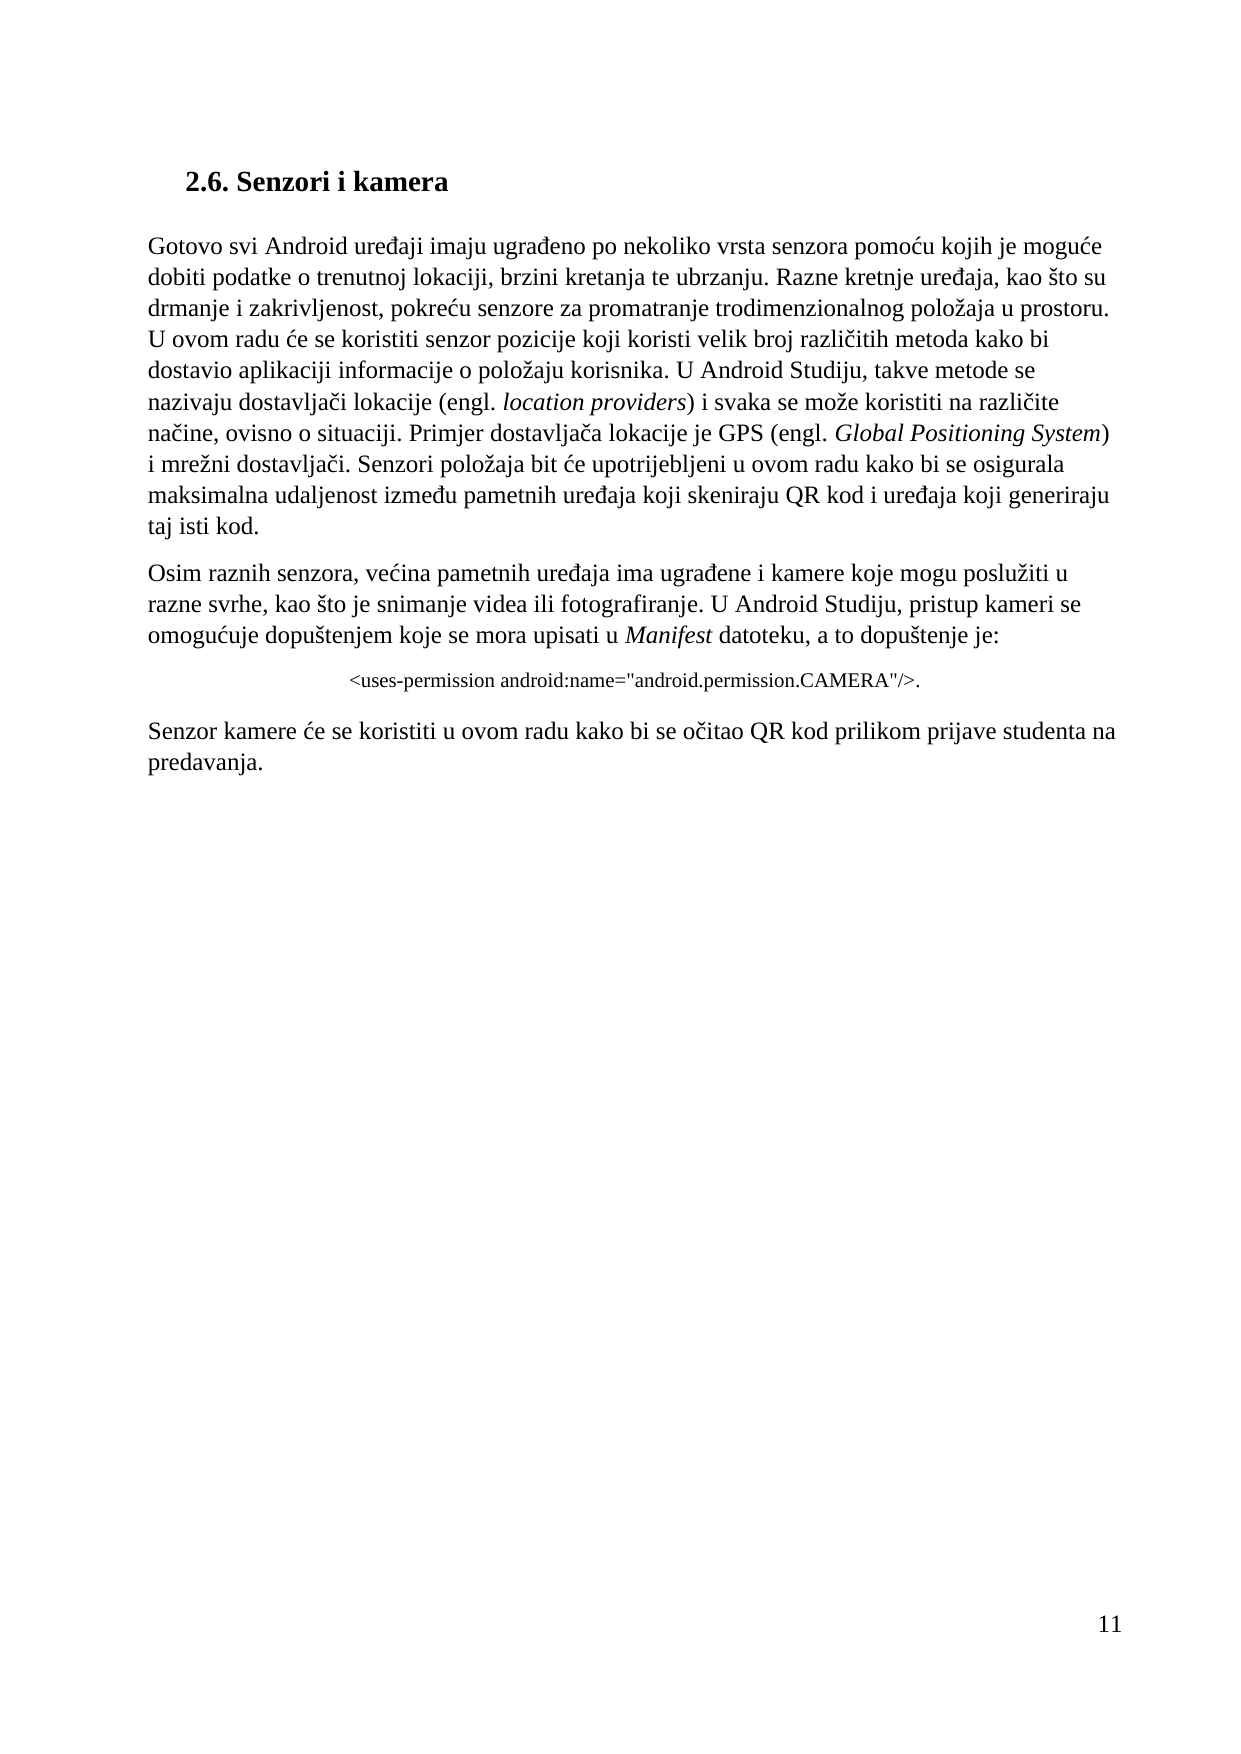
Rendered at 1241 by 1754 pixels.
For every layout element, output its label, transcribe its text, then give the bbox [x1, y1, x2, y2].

text Gotovo svi Android uređaji imaju ugrađeno po nekoliko vrsta senzora pomoću kojih je moguće dobiti podatke o trenutnoj lokaciji, brzini kretanja te ubrzanju. Razne kretnje uređaja, kao što su drmanje i zakrivljenost, pokreću senzore za promatranje trodimenzionalnog položaja u prostoru. U ovom radu će se koristiti senzor pozicije koji koristi velik broj različitih metoda kako bi dostavio aplikaciji informacije o položaju korisnika. U Android Studiju, takve metode se nazivaju dostavljači lokacije (engl. location providers) i svaka se može koristiti na različite načine, ovisno o situaciji. Primjer dostavljača lokacije je GPS (engl. Global Positioning System) i mrežni dostavljači. Senzori položaja bit će upotrijebljeni u ovom radu kako bi se osigurala maksimalna udaljenost između pametnih uređaja koji skeniraju QR kod i uređaja koji generiraju taj isti kod. [148, 231, 1122, 539]
subtitle Senzori i kamera [185, 164, 1122, 198]
text Osim raznih senzora, većina pametnih uređaja ima ugrađene i kamere koje mogu poslužiti u razne svrhe, kao što je snimanje videa ili fotografiranje. U Android Studiju, pristup kameri se omogućuje dopuštenjem koje se mora upisati u Manifest datoteku, a to dopuštenje je: [148, 558, 1122, 649]
text Senzor kamere će se koristiti u ovom radu kako bi se očitao QR kod prilikom prijave studenta na predavanja. [148, 716, 1122, 776]
text <uses-permission android:name="android.permission.CAMERA"/>. [148, 668, 1122, 692]
